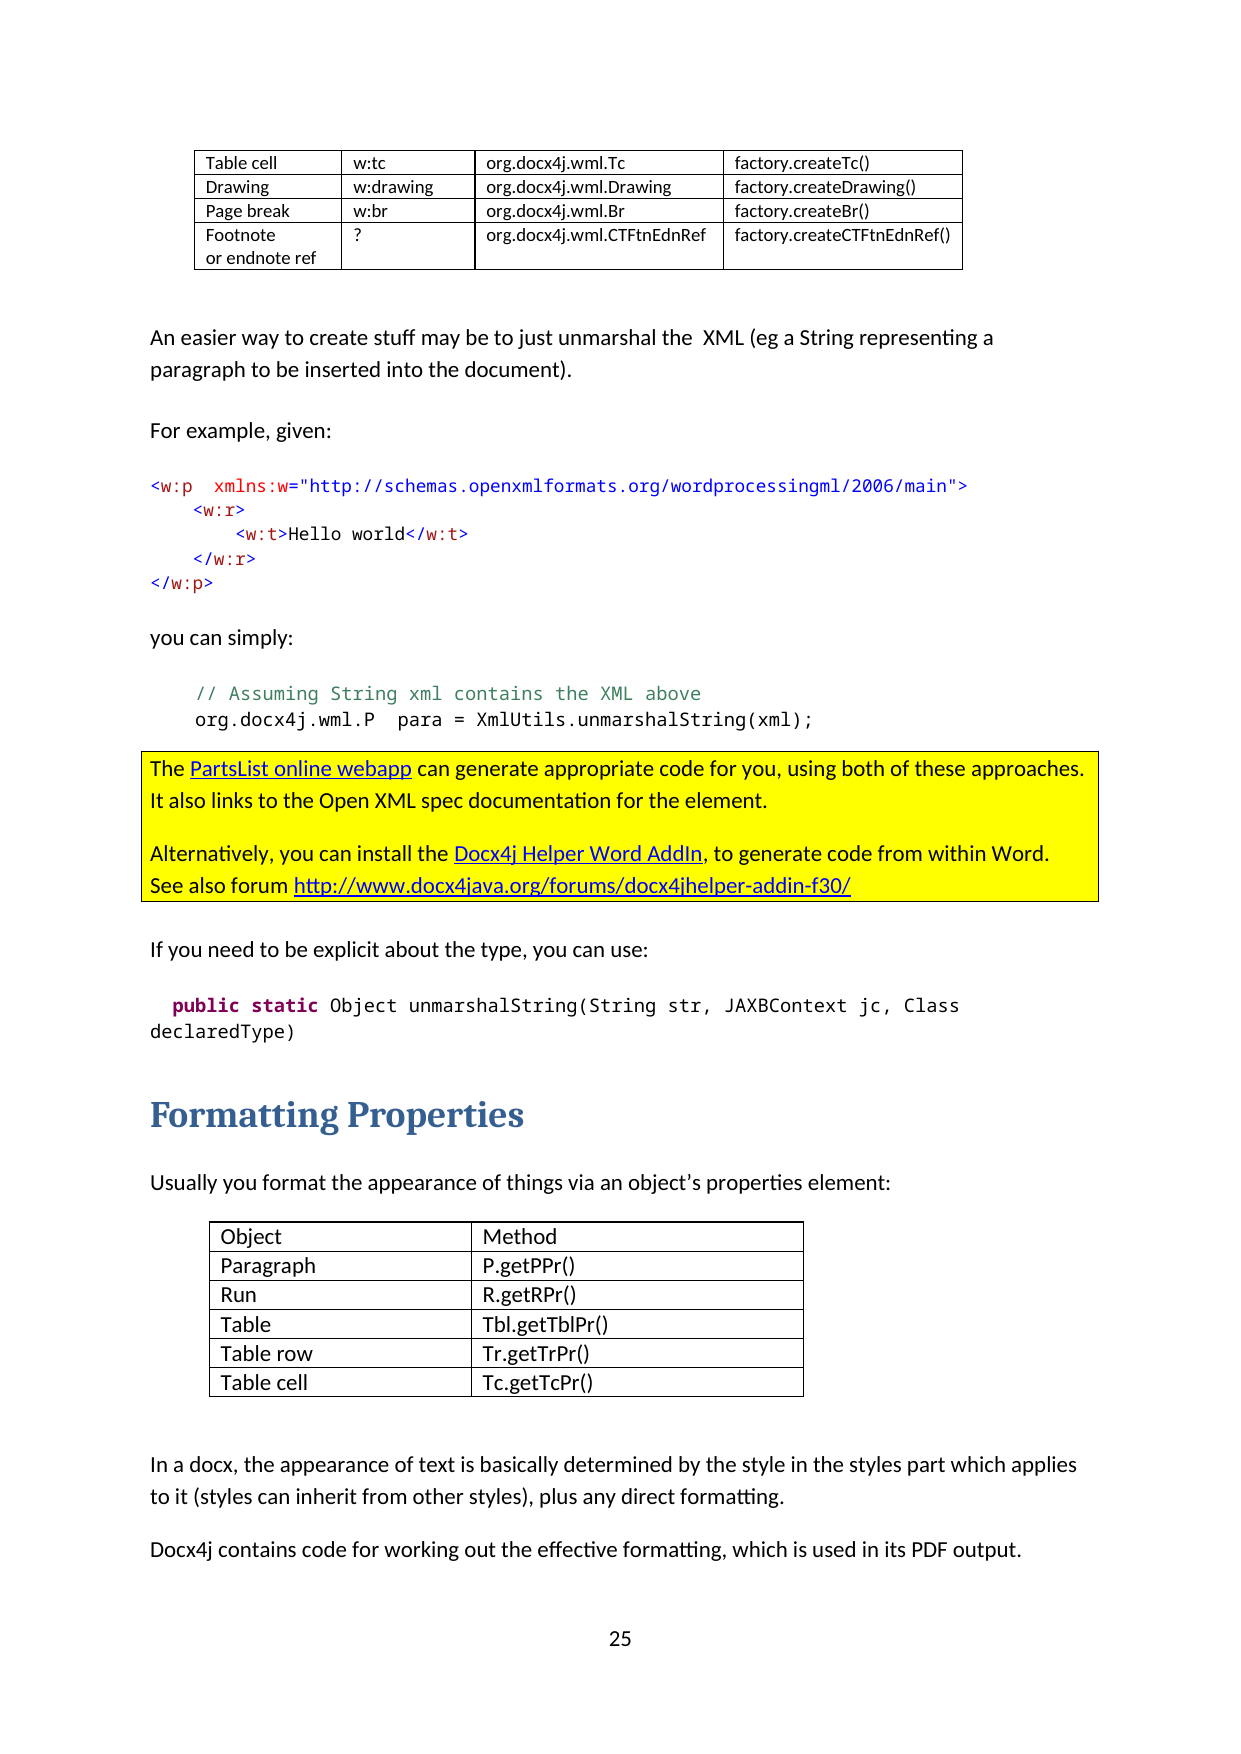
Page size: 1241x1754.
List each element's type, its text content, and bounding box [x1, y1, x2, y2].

text <w:p xmlns:w="http://schemas.openxmlformats.org/wordprocessingml/2006/main"> <w:r> <w:t>Hello world</w:t> </w:r> </w:p> [150, 473, 1090, 594]
table_cell org.docx4j.wml.CTFtnEdnRef [476, 223, 723, 269]
table_cell w:drawing [342, 175, 474, 198]
table_cell Run [210, 1281, 471, 1309]
table_cell P.getPPr() [472, 1252, 803, 1279]
text Docx4j contains code for working out the effective formatting, which is used in its PDF output. [150, 1535, 1090, 1563]
table_cell org.docx4j.wml.Drawing [476, 175, 723, 198]
table_cell Page break [195, 199, 341, 222]
subtitle Formatting Properties [150, 1094, 1090, 1137]
table_cell factory.createTc() [724, 151, 962, 174]
text org.docx4j.wml.P para = XmlUtils.unmarshalString(xml); [150, 706, 1090, 732]
table_cell org.docx4j.wml.Br [476, 199, 723, 222]
text you can simply: [150, 623, 1090, 652]
table_header Method [472, 1223, 803, 1251]
table_cell R.getRPr() [472, 1281, 803, 1309]
table_cell Tbl.getTblPr() [472, 1310, 803, 1338]
table_cell factory.createDrawing() [724, 175, 962, 198]
text If you need to be explicit about the type, you can use: [150, 936, 1090, 964]
text An easier way to create stuff may be to just unmarshal the XML (eg a String representing a paragraph to be inserted into the document). [150, 323, 1090, 383]
table_cell Table row [210, 1339, 471, 1367]
text Alternatively, you can install the Docx4j Helper Word AddIn, to generate code from within Word. See also forum http://www.docx4java.org/forums/docx4jhelper-addin-f30/ [142, 836, 1098, 901]
text In a docx, the appearance of text is basically determined by the style in the styles part which applies to it (styles can inherit from other styles), plus any direct formatting. [150, 1450, 1090, 1510]
table_cell Table cell [210, 1368, 471, 1396]
table_cell w:br [342, 199, 474, 222]
table_cell Tr.getTrPr() [472, 1339, 803, 1367]
table_cell factory.createCTFtnEdnRef() [724, 223, 962, 269]
text Usually you format the appearance of things via an object’s properties element: [150, 1168, 1090, 1196]
table_cell factory.createBr() [724, 199, 962, 222]
text public static Object unmarshalString(String str, JAXBContext jc, Class declaredType) [150, 993, 1090, 1044]
table_cell org.docx4j.wml.Tc [476, 151, 723, 174]
table_cell Paragraph [210, 1252, 471, 1279]
table_cell Tc.getTcPr() [472, 1368, 803, 1396]
text For example, given: [150, 416, 1090, 444]
text // Assuming String xml contains the XML above [150, 681, 1090, 706]
table_header Object [210, 1223, 471, 1251]
text The PartsList online webapp can generate appropriate code for you, using both of these approaches. It also links to the Open XML spec documentation for the element. [142, 752, 1098, 814]
table_cell Footnote or endnote ref [195, 223, 341, 269]
table_cell Drawing [195, 175, 341, 198]
table_cell ? [342, 223, 474, 269]
table_cell Table [210, 1310, 471, 1338]
table_cell Table cell [195, 151, 341, 174]
table_cell w:tc [342, 151, 474, 174]
